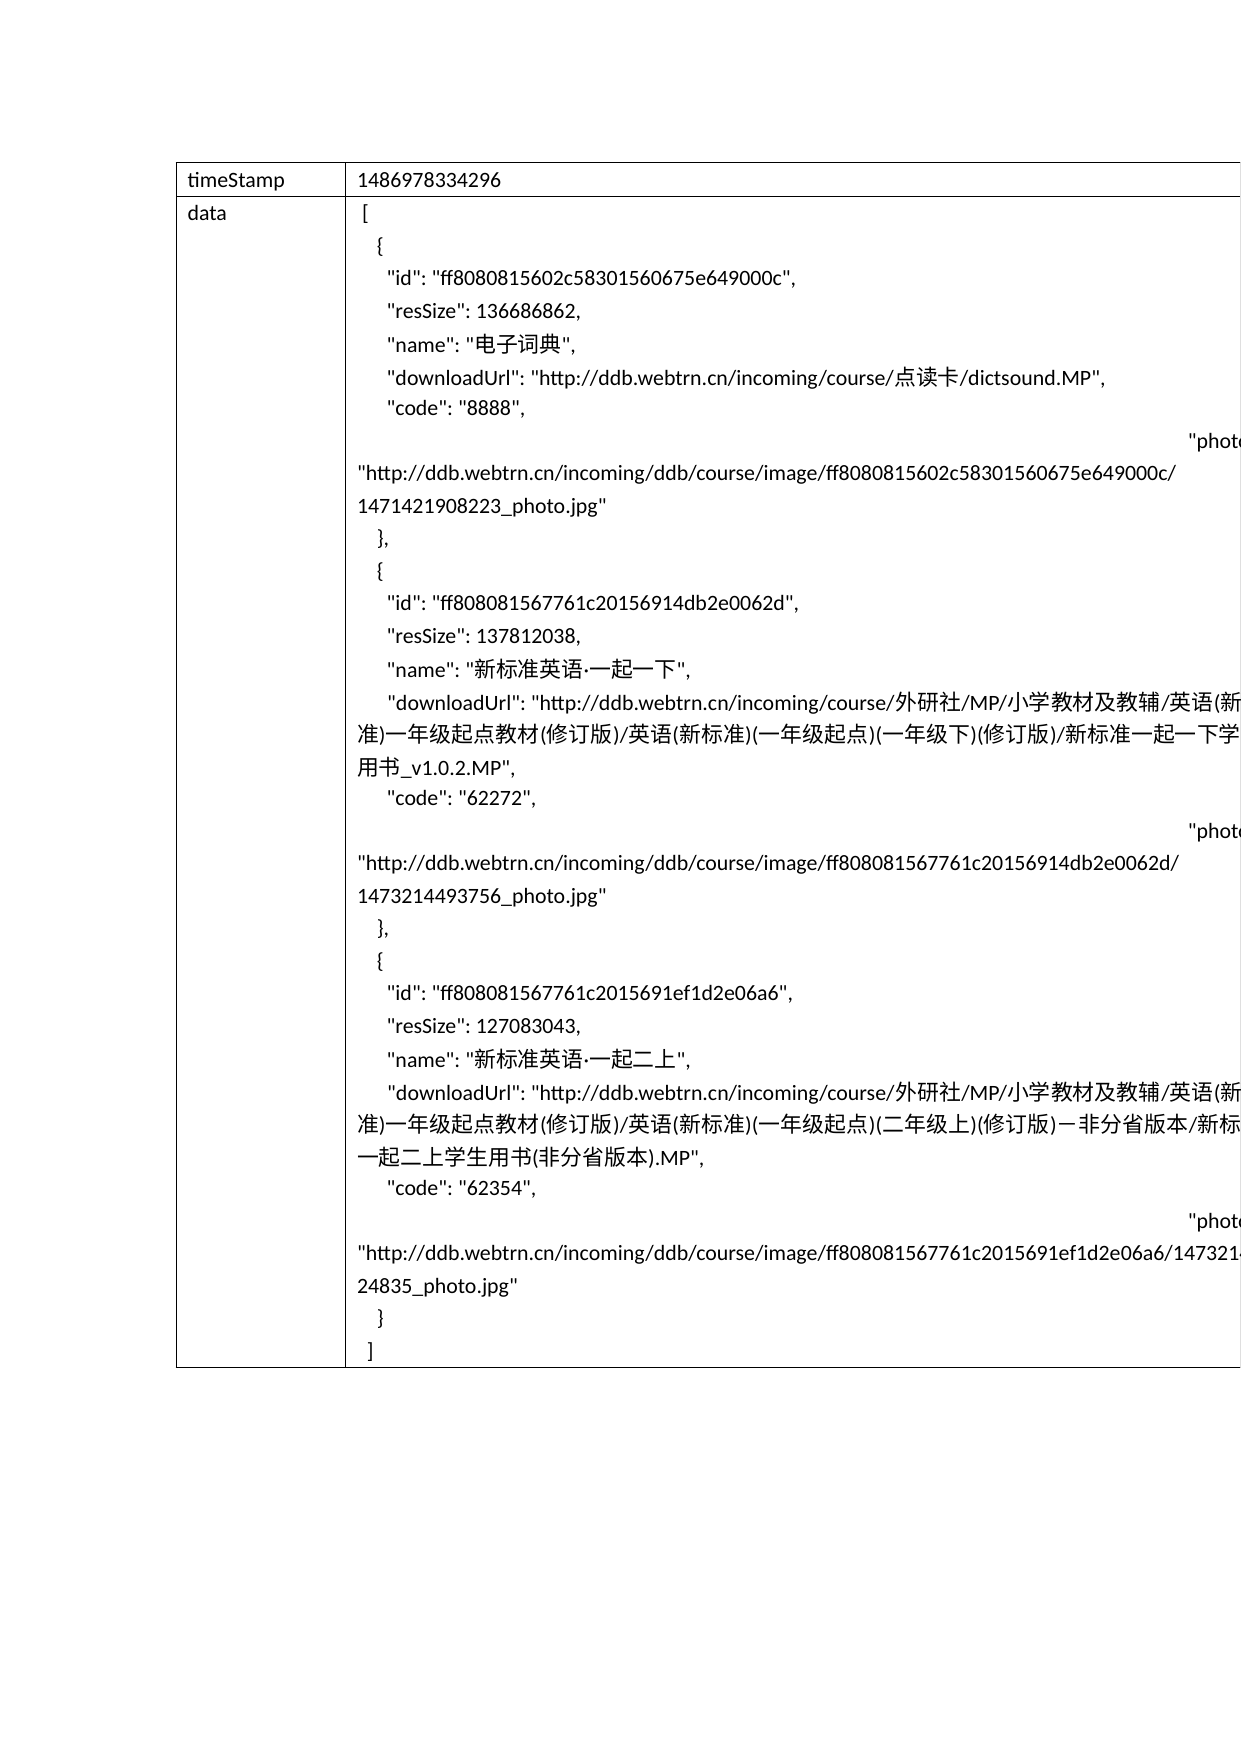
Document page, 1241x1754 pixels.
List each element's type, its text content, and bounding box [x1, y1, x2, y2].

table_cell [ { "id": "ff8080815602c58301560675e649000c", "resSize": 136686862, "name": "电子词典", "downloadUrl": "http://ddb.webtrn.cn/incoming/course/点读卡/dictsound.MP", "code": "8888", "photo": "http://ddb.webtrn.cn/incoming/ddb/course/image/ff8080815602c58301560675e649000c/1471421908223_photo.jpg" }, { "id": "ff808081567761c20156914db2e0062d", "resSize": 137812038, "name": "新标准英语·一起一下", "downloadUrl": "http://ddb.webtrn.cn/incoming/course/外研社/MP/小学教材及教辅/英语(新标准)一年级起点教材(修订版)/英语(新标准)(一年级起点)(一年级下)(修订版)/新标准一起一下学生用书_v1.0.2.MP", "code": "62272", "photo": "http://ddb.webtrn.cn/incoming/ddb/course/image/ff808081567761c20156914db2e0062d/1473214493756_photo.jpg" }, { "id": "ff808081567761c2015691ef1d2e06a6", "resSize": 127083043, "name": "新标准英语·一起二上", "downloadUrl": "http://ddb.webtrn.cn/incoming/course/外研社/MP/小学教材及教辅/英语(新标准)一年级起点教材(修订版)/英语(新标准)(一年级起点)(二年级上)(修订版)－非分省版本/新标准一起二上学生用书(非分省版本).MP", "code": "62354", "photo": "http://ddb.webtrn.cn/incoming/ddb/course/image/ff808081567761c2015691ef1d2e06a6/1473214424835_photo.jpg" } ] [346, 197, 1240, 1367]
table_cell timeStamp [177, 163, 345, 196]
table_cell data [177, 197, 345, 1367]
table_cell 1486978334296 [346, 163, 1240, 196]
